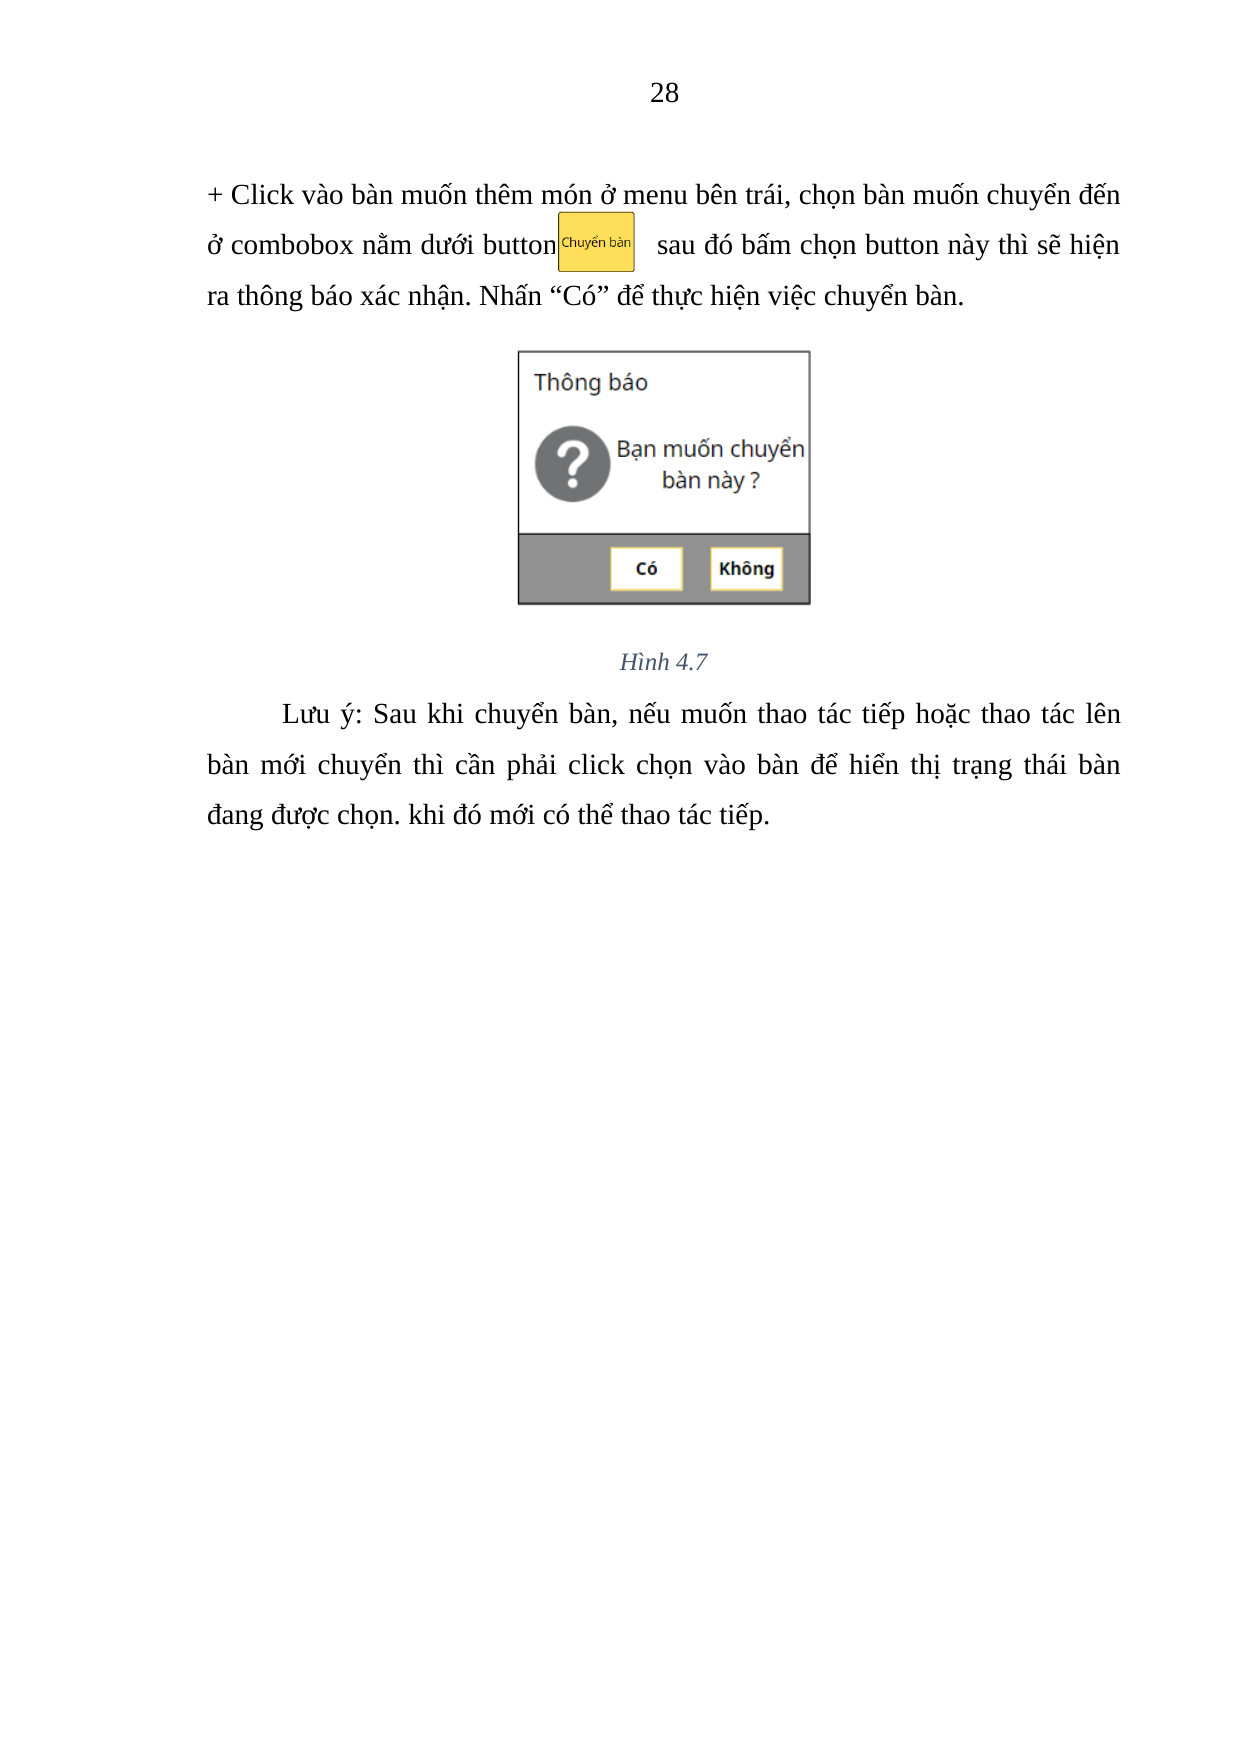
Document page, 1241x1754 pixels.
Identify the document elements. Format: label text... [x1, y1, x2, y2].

picture [555, 209, 637, 274]
picture [513, 344, 816, 614]
text Hình 4.7 [207, 647, 1122, 676]
text Lưu ý: Sau khi chuyển bàn, nếu muốn thao tác tiếp hoặc thao tác lên bàn mới chuyển thì cần phải click chọn vào bàn để hiển thị trạng thái bàn đang được chọn. khi đó mới có thể thao tác tiếp. [207, 697, 1122, 831]
text + Click vào bàn muốn thêm món ở menu bên trái, chọn bàn muốn chuyển đến ở combobox nằm dưới button sau đó bấm chọn button này thì sẽ hiện ra thông báo xác nhận. Nhấn “Có” để thực hiện việc chuyển bàn. [207, 177, 1122, 311]
